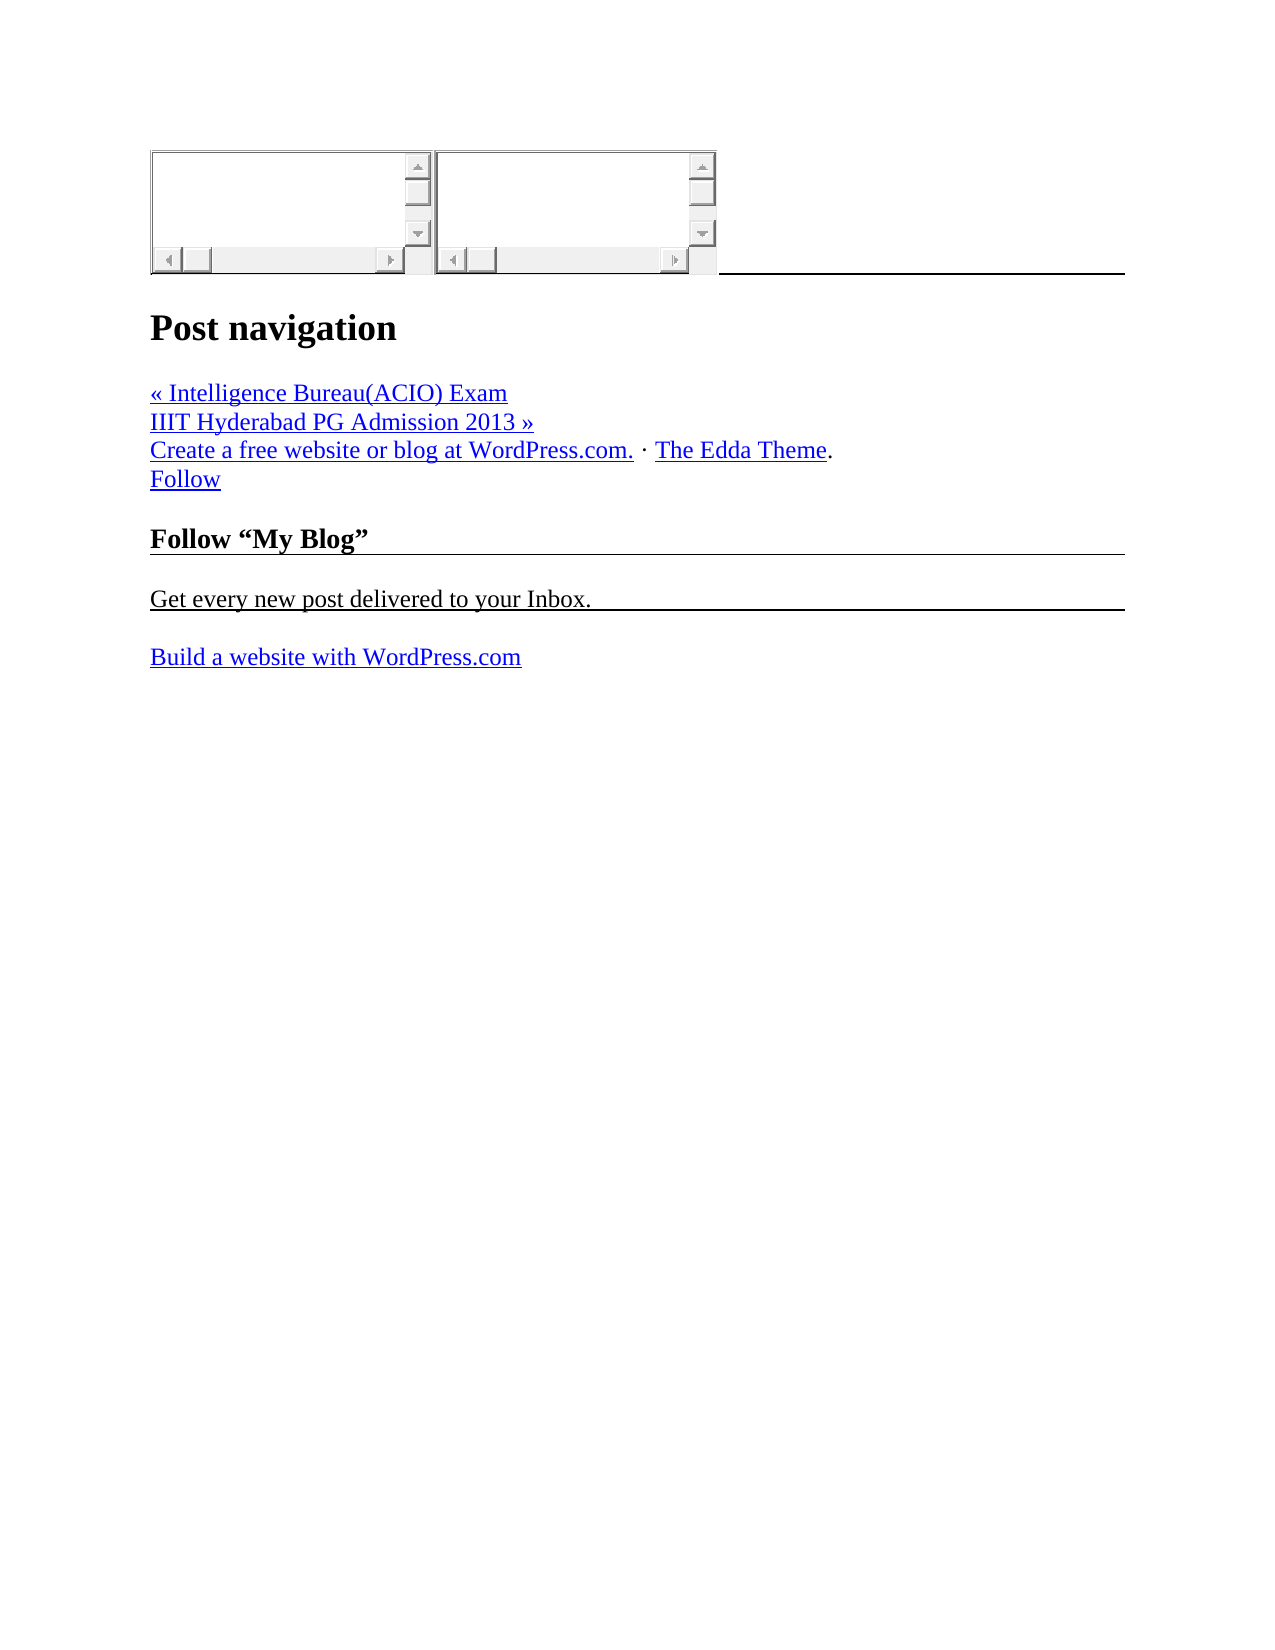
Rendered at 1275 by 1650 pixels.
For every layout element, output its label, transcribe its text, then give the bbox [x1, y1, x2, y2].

text Post navigation [150, 306, 1125, 349]
text « Intelligence Bureau(ACIO) Exam [150, 378, 1125, 407]
text Build a website with WordPress.com [150, 642, 1125, 671]
text Follow “My Blog” [150, 522, 1125, 554]
text Get every new post delivered to your Inbox. [150, 584, 1125, 609]
text Create a free website or blog at WordPress.com. · The Edda Theme. [150, 436, 1125, 464]
text Follow [150, 464, 1125, 493]
text IIIT Hyderabad PG Admission 2013 » [150, 407, 1125, 436]
